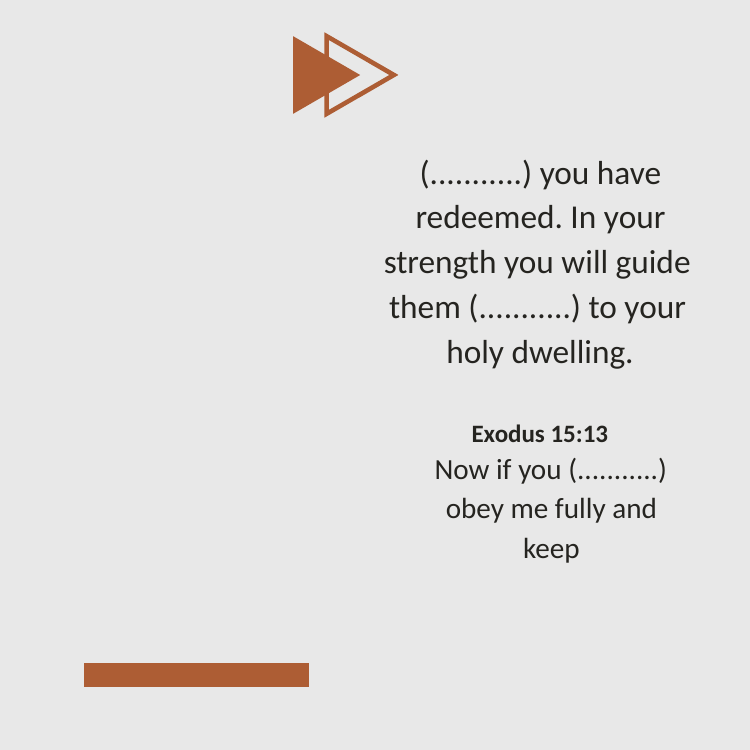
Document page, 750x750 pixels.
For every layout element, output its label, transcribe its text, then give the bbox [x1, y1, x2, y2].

text Now if you (...........) obey me fully and keep [415, 451, 686, 566]
text Exodus 15:13 [388, 418, 692, 448]
text holy dwelling. [400, 331, 679, 372]
text strength you will guide them (...........) to your [364, 241, 710, 327]
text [370, 152, 709, 237]
